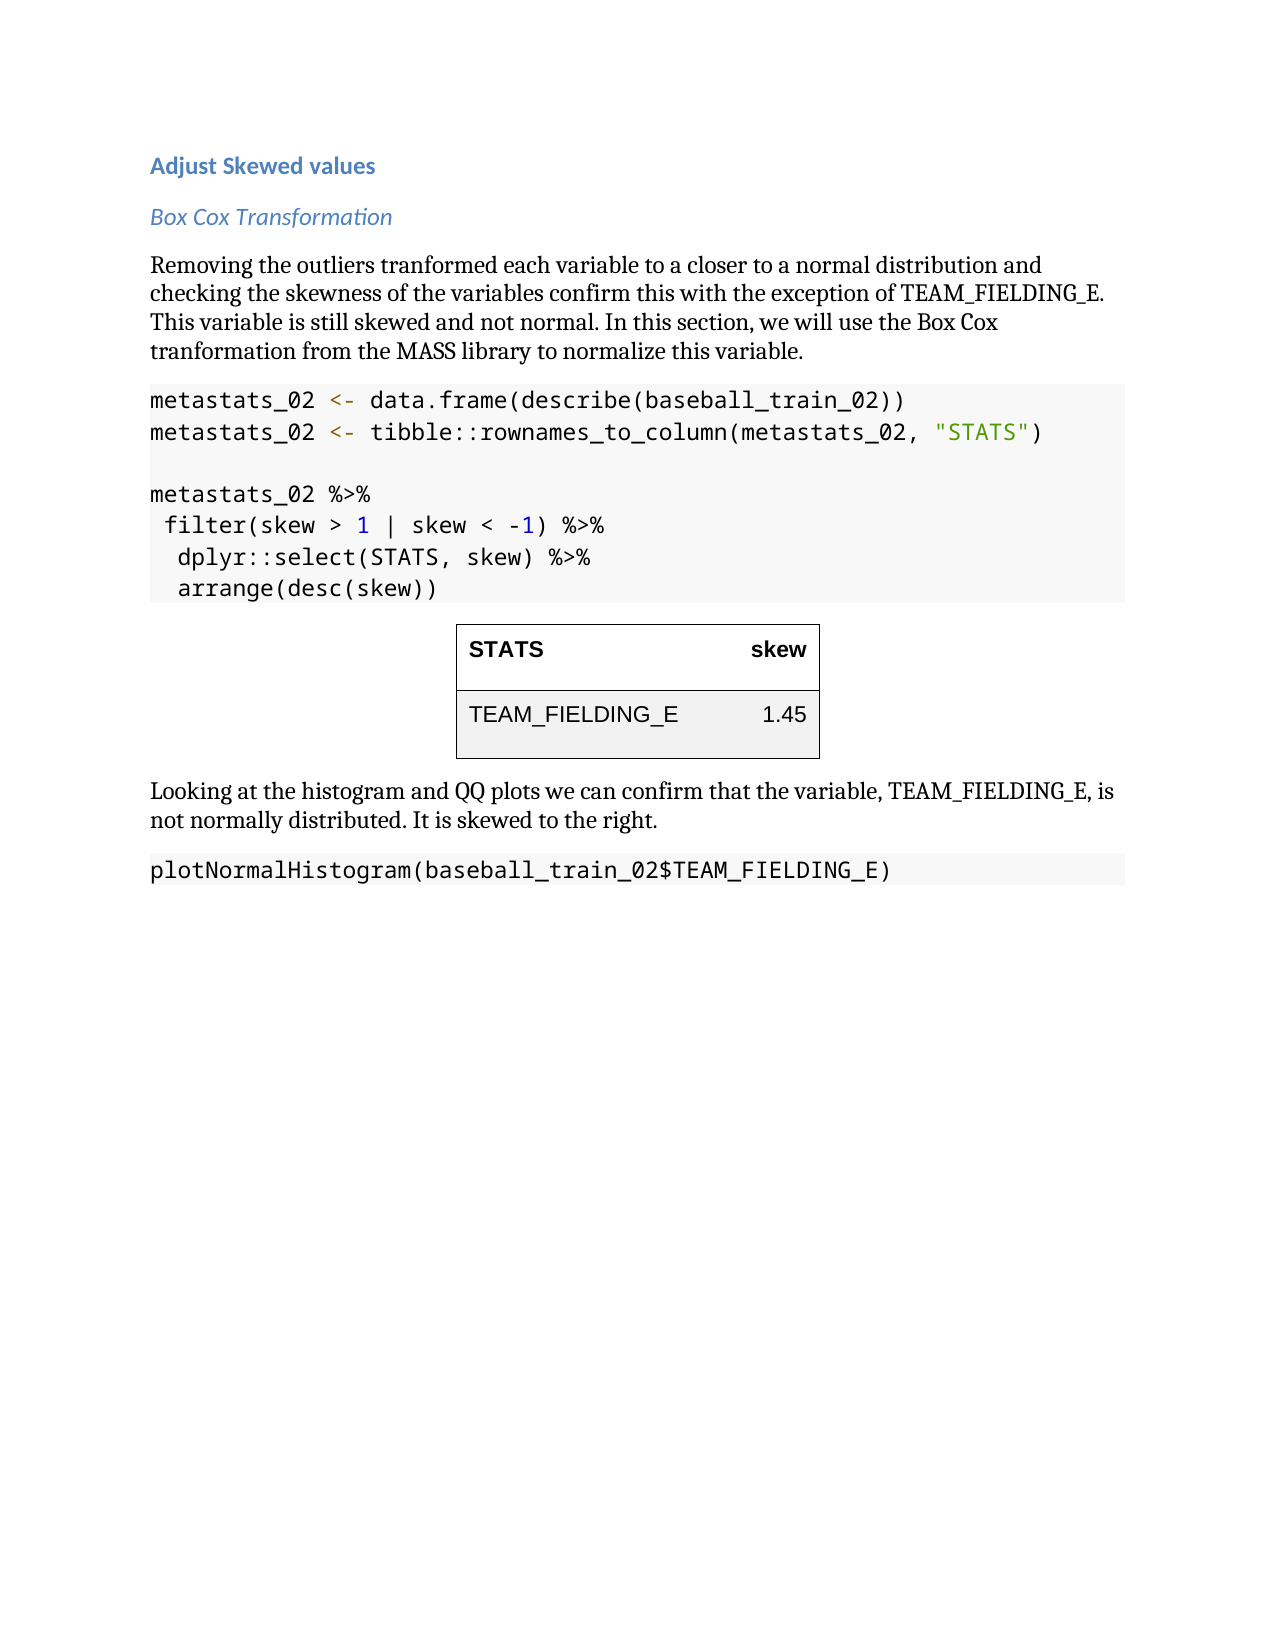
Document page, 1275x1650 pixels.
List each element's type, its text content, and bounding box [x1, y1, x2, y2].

table_header STATS [457, 625, 714, 690]
text Removing the outliers tranformed each variable to a closer to a normal distribution and checking the skewness of the variables confirm this with the exception of TEAM_FIELDING_E. This variable is still skewed and not normal. In this section, we will use the Box Cox tranformation from the MASS library to normalize this variable. [150, 251, 1125, 366]
subtitle Box Cox Transformation [150, 201, 1125, 232]
table_header skew [714, 625, 819, 690]
table_cell 1.45 [714, 691, 819, 758]
table_cell TEAM_FIELDING_E [457, 691, 714, 758]
text plotNormalHistogram(baseball_train_02$TEAM_FIELDING_E) [150, 853, 1125, 885]
text metastats_02 <- data.frame(describe(baseball_train_02)) metastats_02 <- tibble::rownames_to_column(metastats_02, "STATS") metastats_02 %>% filter(skew > 1 | skew < -1) %>% dplyr::select(STATS, skew) %>% arrange(desc(skew)) [150, 384, 1125, 603]
subtitle Adjust Skewed values [150, 150, 1125, 181]
text Looking at the histogram and QQ plots we can confirm that the variable, TEAM_FIELDING_E, is not normally distributed. It is skewed to the right. [150, 777, 1125, 835]
